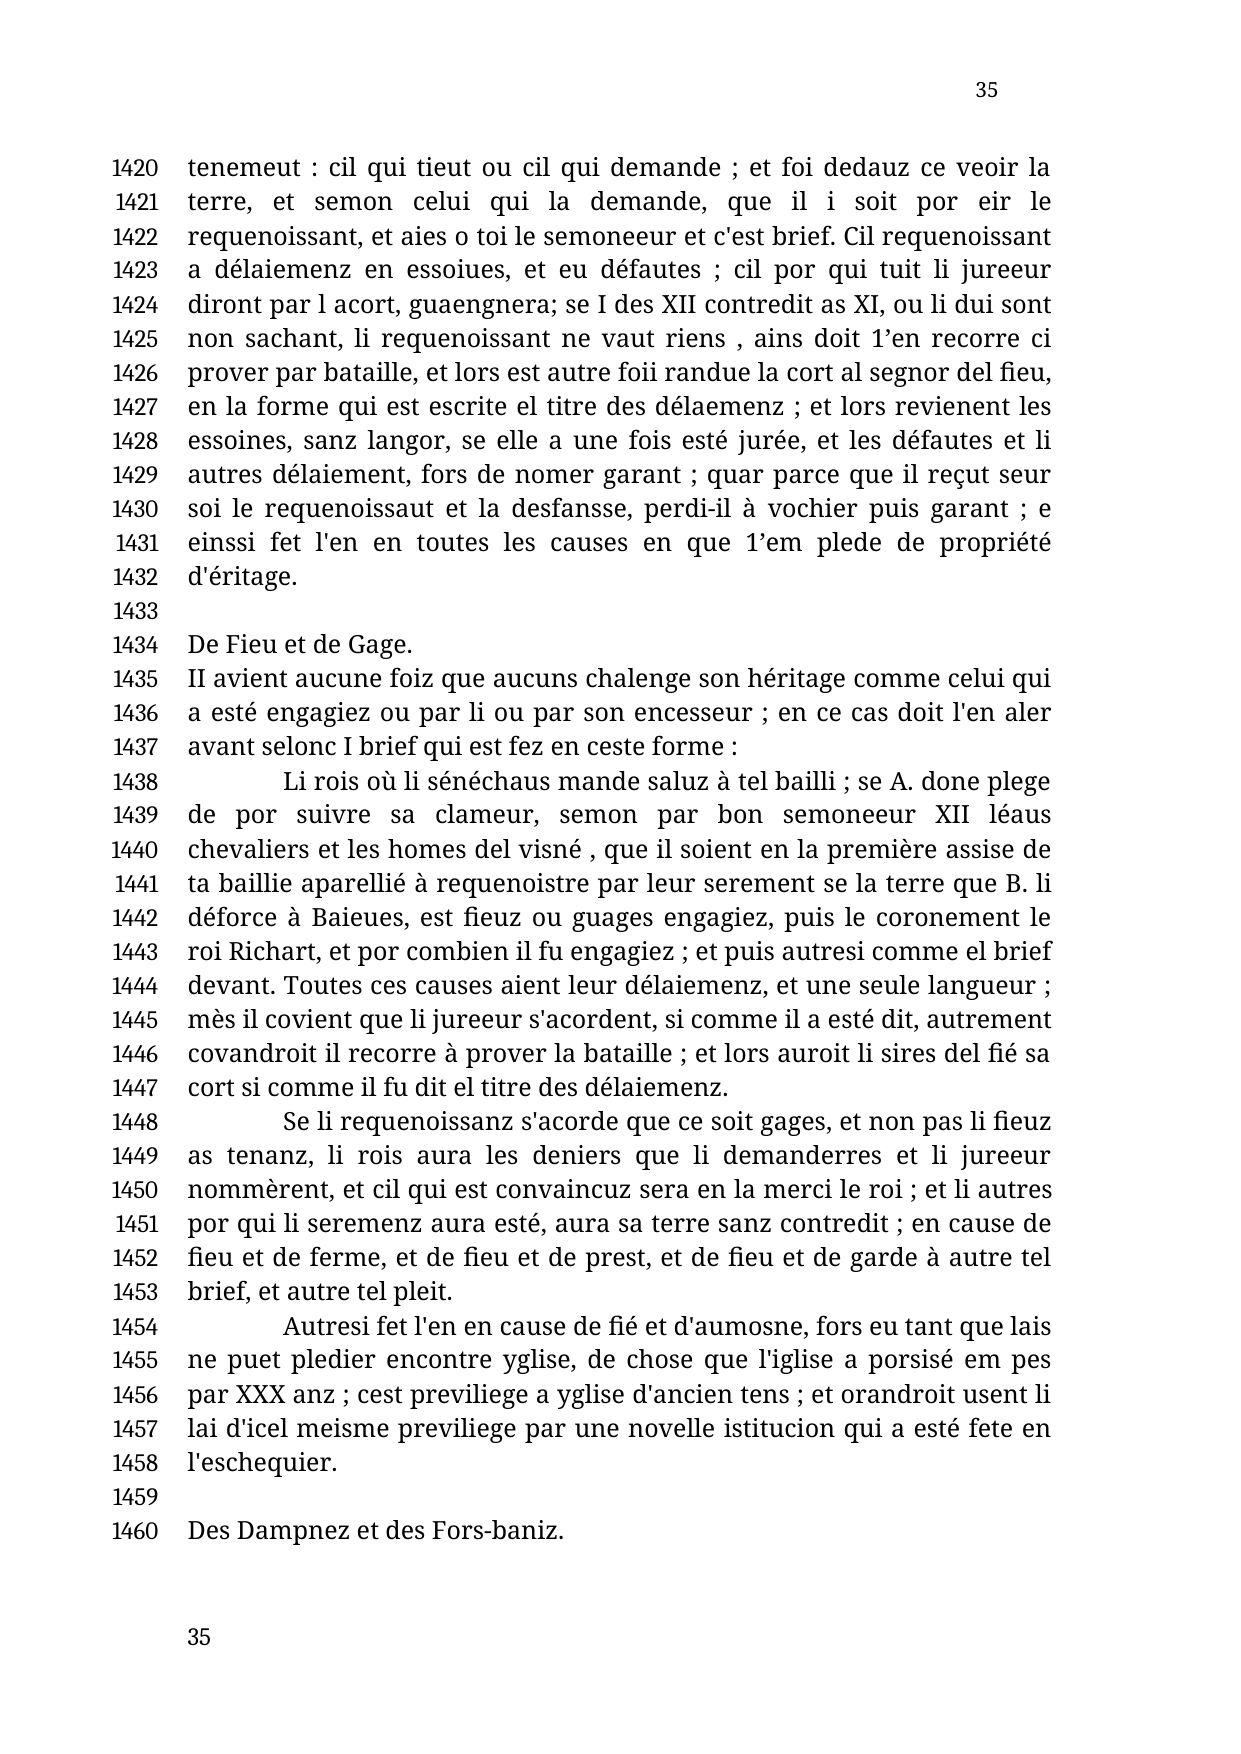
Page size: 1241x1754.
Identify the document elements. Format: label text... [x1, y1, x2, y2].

text Autresi fet l'en en cause de fié et d'aumosne, fors eu tant que lais ne puet pledier encontre yglise, de chose que l'iglise a porsisé em pes par XXX anz ; cest previliege a yglise d'ancien tens ; et orandroit usent li lai d'icel meisme previliege par une novelle istitucion qui a esté fete en l'eschequier. [187, 1308, 1053, 1478]
text De Fieu et de Gage. [187, 627, 1053, 661]
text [187, 150, 1053, 593]
text Des Dampnez et des Fors-baniz. [187, 1512, 1053, 1547]
text Li rois où li sénéchaus mande saluz à tel bailli ; se A. done plege de por suivre sa clameur, semon par bon semoneeur XII léaus chevaliers et les homes del visné , que il soient en la première assise de ta baillie aparellié à requenoistre par leur serement se la terre que B. li déforce à Baieues, est fieuz ou guages engagiez, puis le coronement le roi Richart, et por combien il fu engagiez ; et puis autresi comme el brief devant. Toutes ces causes aient leur délaiemenz, et une seule langueur ; mès il covient que li jureeur s'acordent, si comme il a esté dit, autrement covandroit il recorre à prover la bataille ; et lors auroit li sires del fié sa cort si comme il fu dit el titre des délaiemenz. [187, 763, 1053, 1104]
text II avient aucune foiz que aucuns chalenge son héritage comme celui qui a esté engagiez ou par li ou par son encesseur ; en ce cas doit l'en aler avant selonc I brief qui est fez en ceste forme : [187, 661, 1053, 763]
text Se li requenoissanz s'acorde que ce soit gages, et non pas li fieuz as tenanz, li rois aura les deniers que li demanderres et li jureeur nommèrent, et cil qui est convaincuz sera en la merci le roi ; et li autres por qui li seremenz aura esté, aura sa terre sanz contredit ; en cause de fieu et de ferme, et de fieu et de prest, et de fieu et de garde à autre tel brief, et autre tel pleit. [187, 1104, 1053, 1308]
